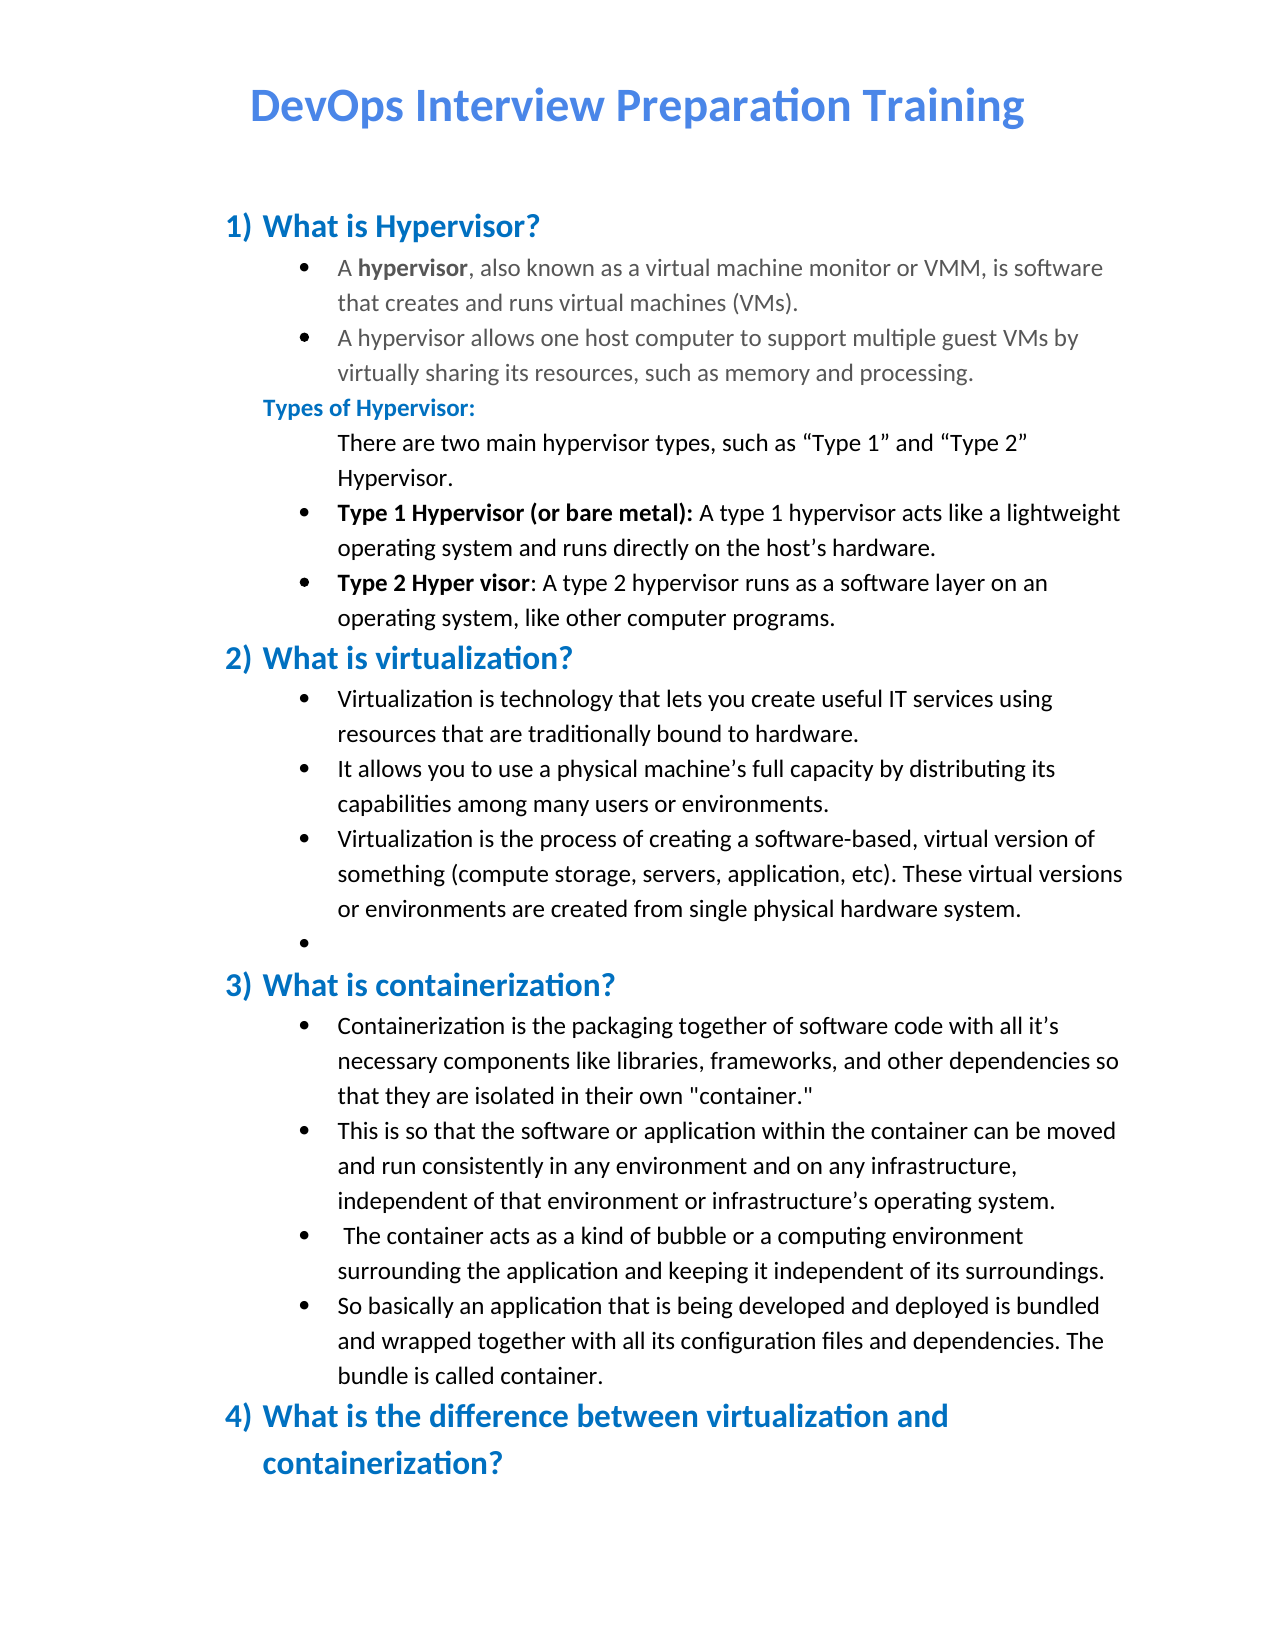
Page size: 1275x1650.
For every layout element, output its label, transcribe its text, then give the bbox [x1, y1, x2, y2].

list This is so that the software or application within the container can be moved and run consistently in any environment and on any infrastructure, independent of that environment or infrastructure’s operating system. [300, 1115, 1125, 1216]
list What is containerization? [225, 963, 1125, 1004]
text Types of Hypervisor: [150, 392, 1125, 422]
list Type 2 Hyper visor: A type 2 hypervisor runs as a software layer on an operating system, like other computer programs. [300, 567, 1125, 632]
list A hypervisor allows one host computer to support multiple guest VMs by virtually sharing its resources, such as memory and processing. [300, 322, 1125, 387]
list So basically an application that is being developed and deployed is bundled and wrapped together with all its configuration files and dependencies. The bundle is called container. [300, 1290, 1125, 1391]
list It allows you to use a physical machine’s full capacity by distributing its capabilities among many users or environments. [300, 753, 1125, 819]
list Virtualization is the process of creating a software-based, virtual version of something (compute storage, servers, application, etc). These virtual versions or environments are created from single physical hardware system. [300, 823, 1125, 924]
list What is the difference between virtualization and containerization? [225, 1395, 1125, 1483]
list Virtualization is technology that lets you create useful IT services using resources that are traditionally bound to hardware. [300, 683, 1125, 749]
list What is Hypervisor? [225, 205, 1125, 246]
list There are two main hypervisor types, such as “Type 1” and “Type 2” Hypervisor. [337, 427, 1125, 492]
list A hypervisor, also known as a virtual machine monitor or VMM, is software that creates and runs virtual machines (VMs). [300, 252, 1125, 317]
list What is virtualization? [225, 637, 1125, 677]
list Containerization is the packaging together of software code with all it’s necessary components like libraries, frameworks, and other dependencies so that they are isolated in their own "container." [300, 1010, 1125, 1111]
list The container acts as a kind of bubble or a computing environment surrounding the application and keeping it independent of its surroundings. [300, 1220, 1125, 1286]
list Type 1 Hypervisor (or bare metal): A type 1 hypervisor acts like a lightweight operating system and runs directly on the host’s hardware. [300, 497, 1125, 562]
